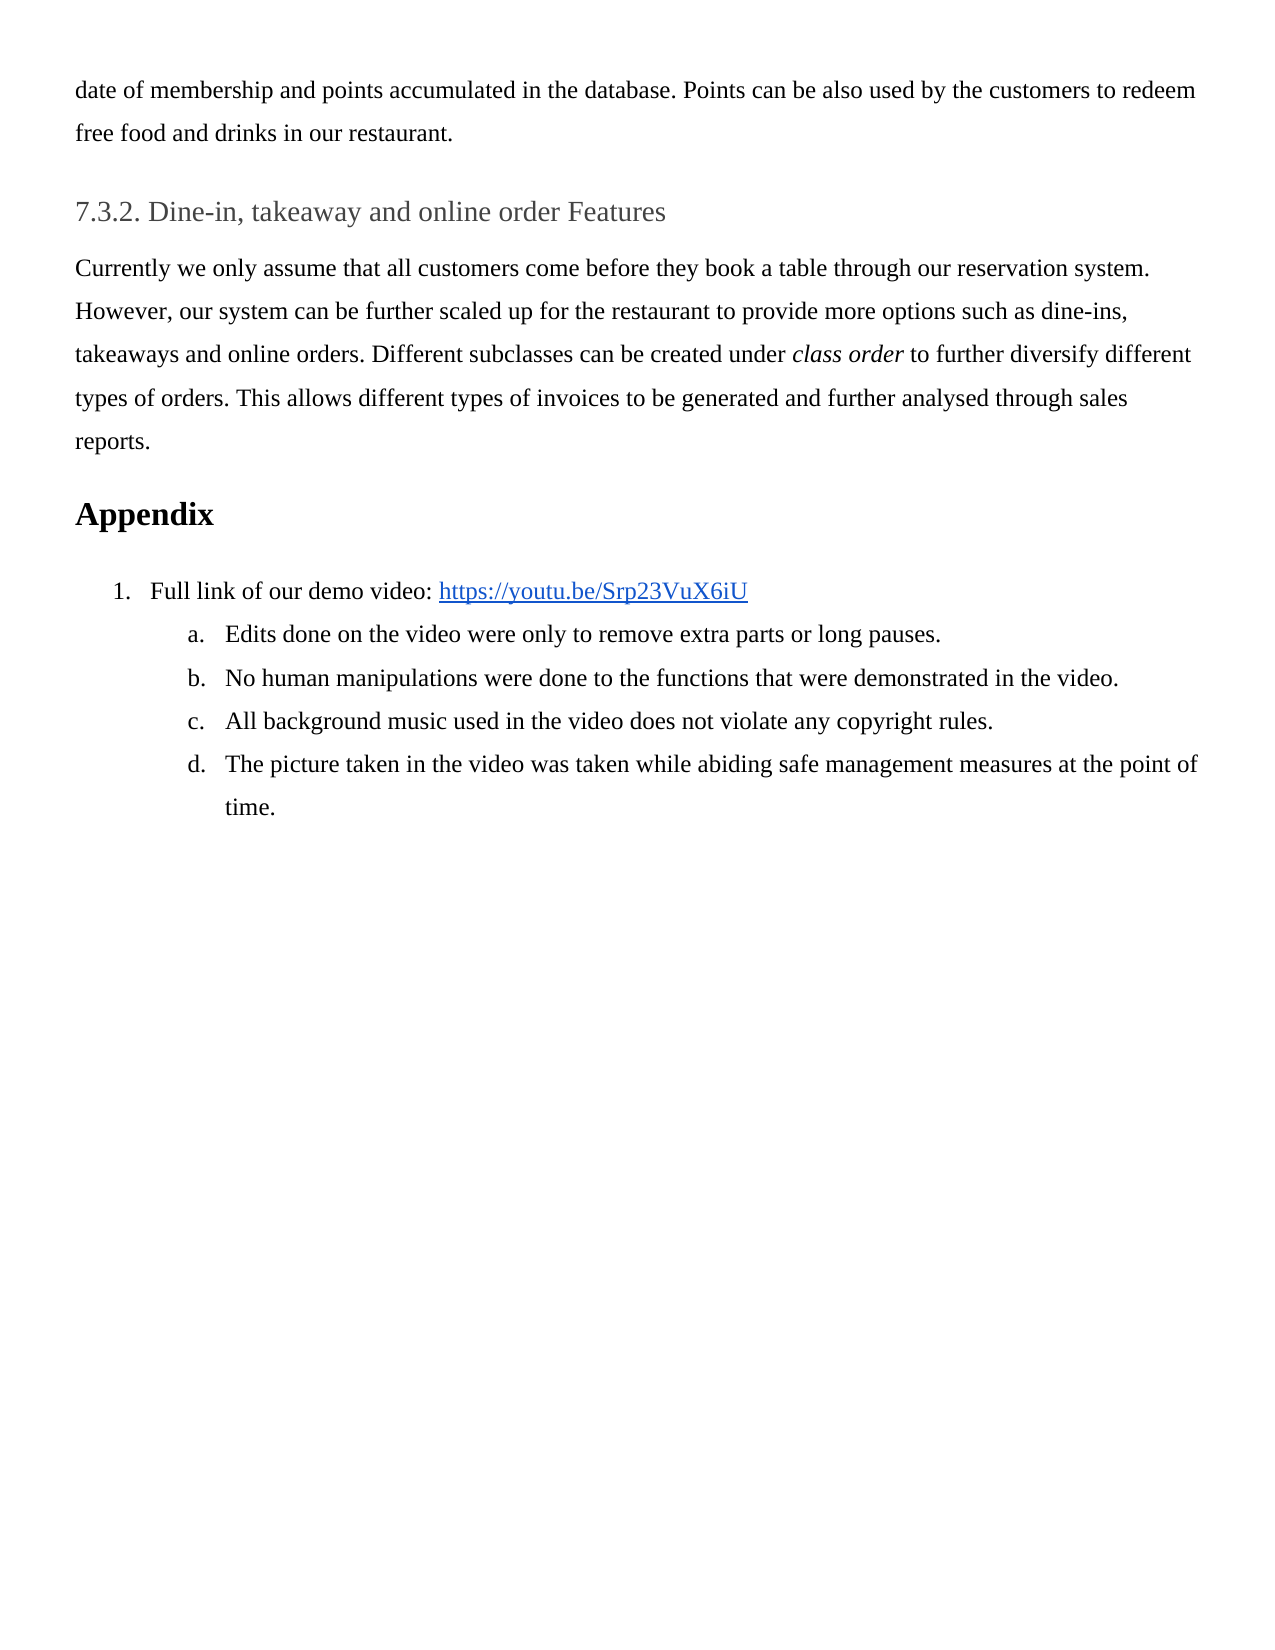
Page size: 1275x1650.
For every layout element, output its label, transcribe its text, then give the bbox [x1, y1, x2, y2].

list No human manipulations were done to the functions that were demonstrated in the video. [187, 663, 1200, 691]
list Edits done on the video were only to remove extra parts or long pauses. [187, 619, 1200, 648]
list The picture taken in the video was taken while abiding safe management measures at the point of time. [187, 749, 1200, 821]
list All background music used in the video does not violate any copyright rules. [187, 706, 1200, 734]
list Full link of our demo video: https://youtu.be/Srp23VuX6iU [112, 576, 1200, 605]
subtitle Appendix [75, 494, 1200, 532]
text Currently we only assume that all customers come before they book a table through our reservation system. However, our system can be further scaled up for the restaurant to provide more options such as dine-ins, takeaways and online orders. Different subclasses can be created under class order to further diversify different types of orders. This allows different types of invoices to be generated and further analysed through sales reports. [75, 253, 1200, 454]
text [75, 75, 1200, 147]
subtitle 7.3.2. Dine-in, takeaway and online order Features [75, 194, 1200, 228]
